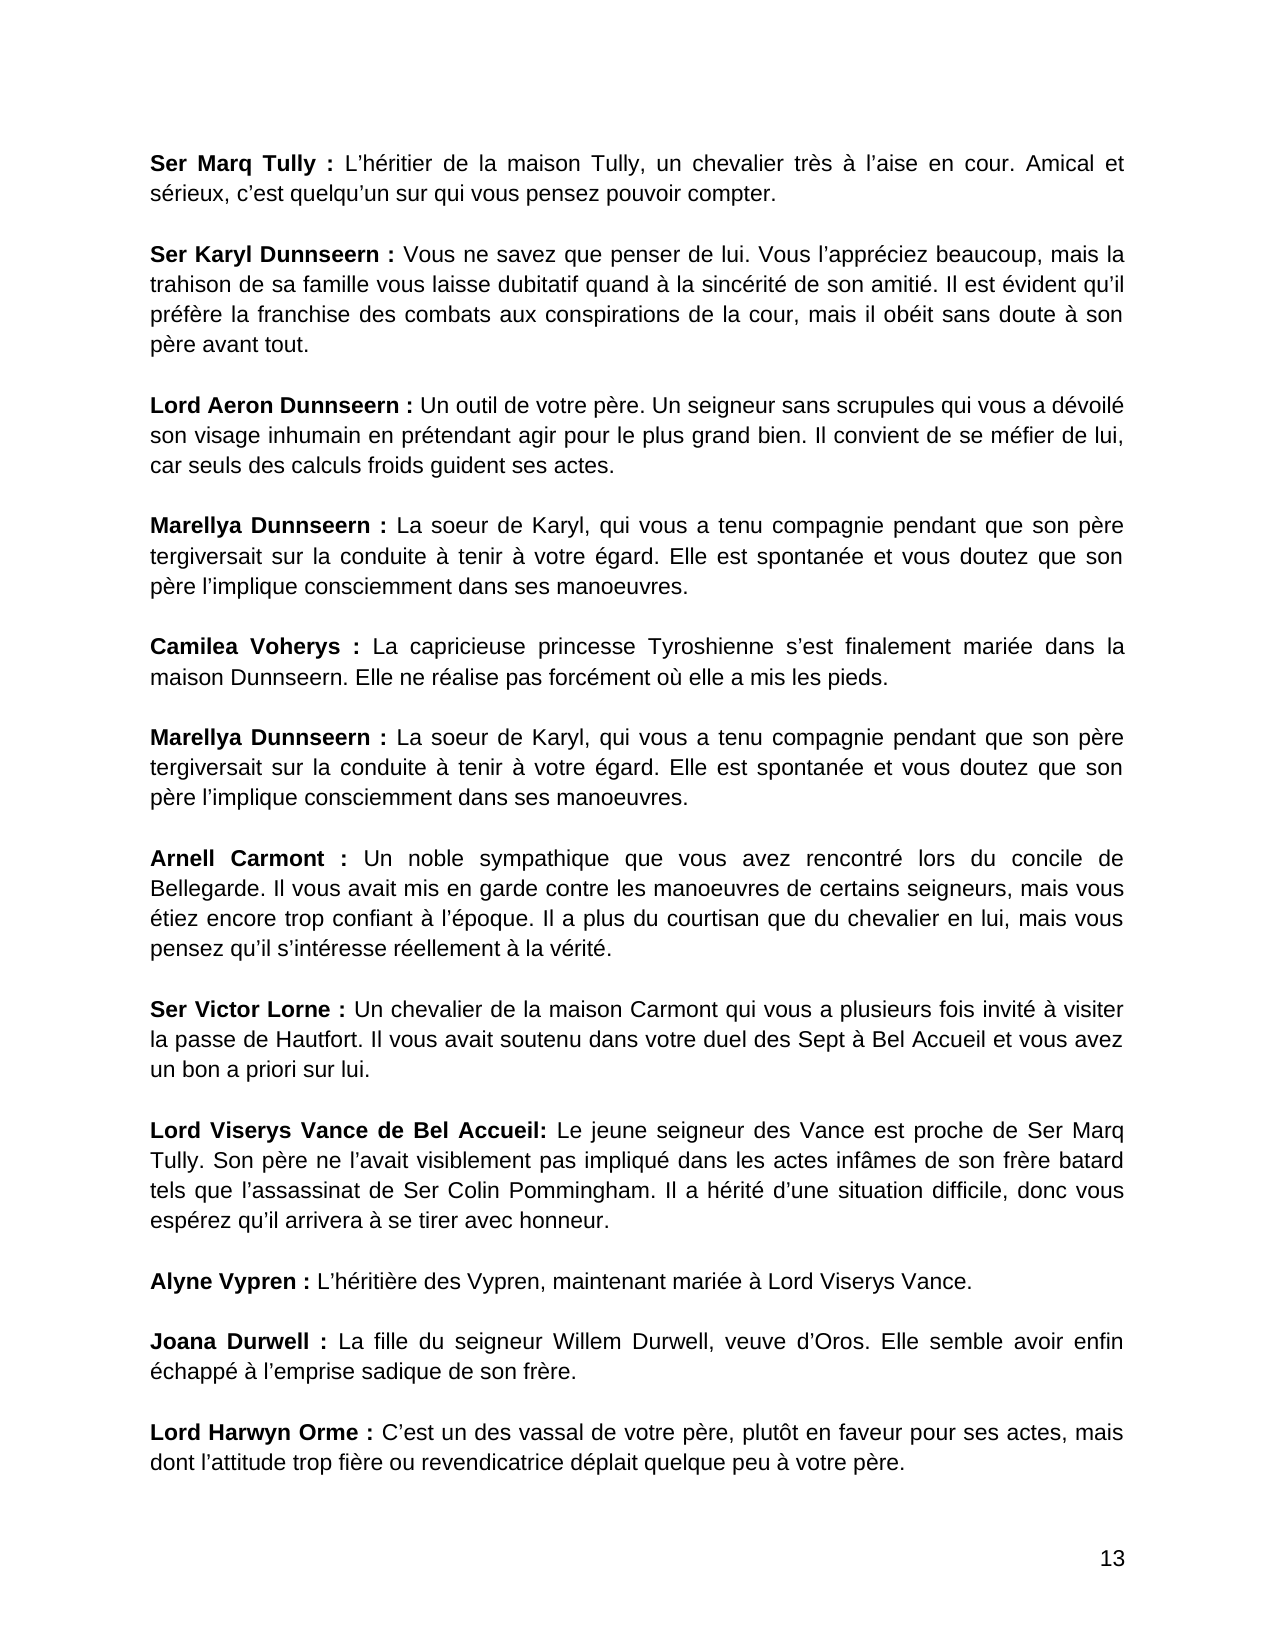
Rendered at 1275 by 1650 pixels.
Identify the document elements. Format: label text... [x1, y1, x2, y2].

text Ser Marq Tully : L’héritier de la maison Tully, un chevalier très à l’aise en cour. Amical et sérieux, c’est quelqu’un sur qui vous pensez pouvoir compter. [150, 150, 1125, 207]
text Ser Victor Lorne : Un chevalier de la maison Carmont qui vous a plusieurs fois invité à visiter la passe de Hautfort. Il vous avait soutenu dans votre duel des Sept à Bel Accueil et vous avez un bon a priori sur lui. [150, 996, 1125, 1083]
text Lord Viserys Vance de Bel Accueil: Le jeune seigneur des Vance est proche de Ser Marq Tully. Son père ne l’avait visiblement pas impliqué dans les actes infâmes de son frère batard tels que l’assassinat de Ser Colin Pommingham. Il a hérité d’une situation difficile, donc vous espérez qu’il arrivera à se tirer avec honneur. [150, 1117, 1125, 1234]
text Arnell Carmont : Un noble sympathique que vous avez rencontré lors du concile de Bellegarde. Il vous avait mis en garde contre les manoeuvres de certains seigneurs, mais vous étiez encore trop confiant à l’époque. Il a plus du courtisan que du chevalier en lui, mais vous pensez qu’il s’intéresse réellement à la vérité. [150, 845, 1125, 962]
text Camilea Voherys : La capricieuse princesse Tyroshienne s’est finalement mariée dans la maison Dunnseern. Elle ne réalise pas forcément où elle a mis les pieds. [150, 633, 1125, 690]
text Alyne Vypren : L’héritière des Vypren, maintenant mariée à Lord Viserys Vance. [150, 1268, 1125, 1294]
text Lord Aeron Dunnseern : Un outil de votre père. Un seigneur sans scrupules qui vous a dévoilé son visage inhumain en prétendant agir pour le plus grand bien. Il convient de se méfier de lui, car seuls des calculs froids guident ses actes. [150, 392, 1125, 478]
text Lord Harwyn Orme : C’est un des vassal de votre père, plutôt en faveur pour ses actes, mais dont l’attitude trop fière ou revendicatrice déplait quelque peu à votre père. [150, 1419, 1125, 1475]
text Ser Karyl Dunnseern : Vous ne savez que penser de lui. Vous l’appréciez beaucoup, mais la trahison de sa famille vous laisse dubitatif quand à la sincérité de son amitié. Il est évident qu’il préfère la franchise des combats aux conspirations de la cour, mais il obéit sans doute à son père avant tout. [150, 241, 1125, 358]
text Marellya Dunnseern : La soeur de Karyl, qui vous a tenu compagnie pendant que son père tergiversait sur la conduite à tenir à votre égard. Elle est spontanée et vous doutez que son père l’implique consciemment dans ses manoeuvres. [150, 512, 1125, 599]
text Marellya Dunnseern : La soeur de Karyl, qui vous a tenu compagnie pendant que son père tergiversait sur la conduite à tenir à votre égard. Elle est spontanée et vous doutez que son père l’implique consciemment dans ses manoeuvres. [150, 724, 1125, 811]
text Joana Durwell : La fille du seigneur Willem Durwell, veuve d’Oros. Elle semble avoir enfin échappé à l’emprise sadique de son frère. [150, 1328, 1125, 1385]
